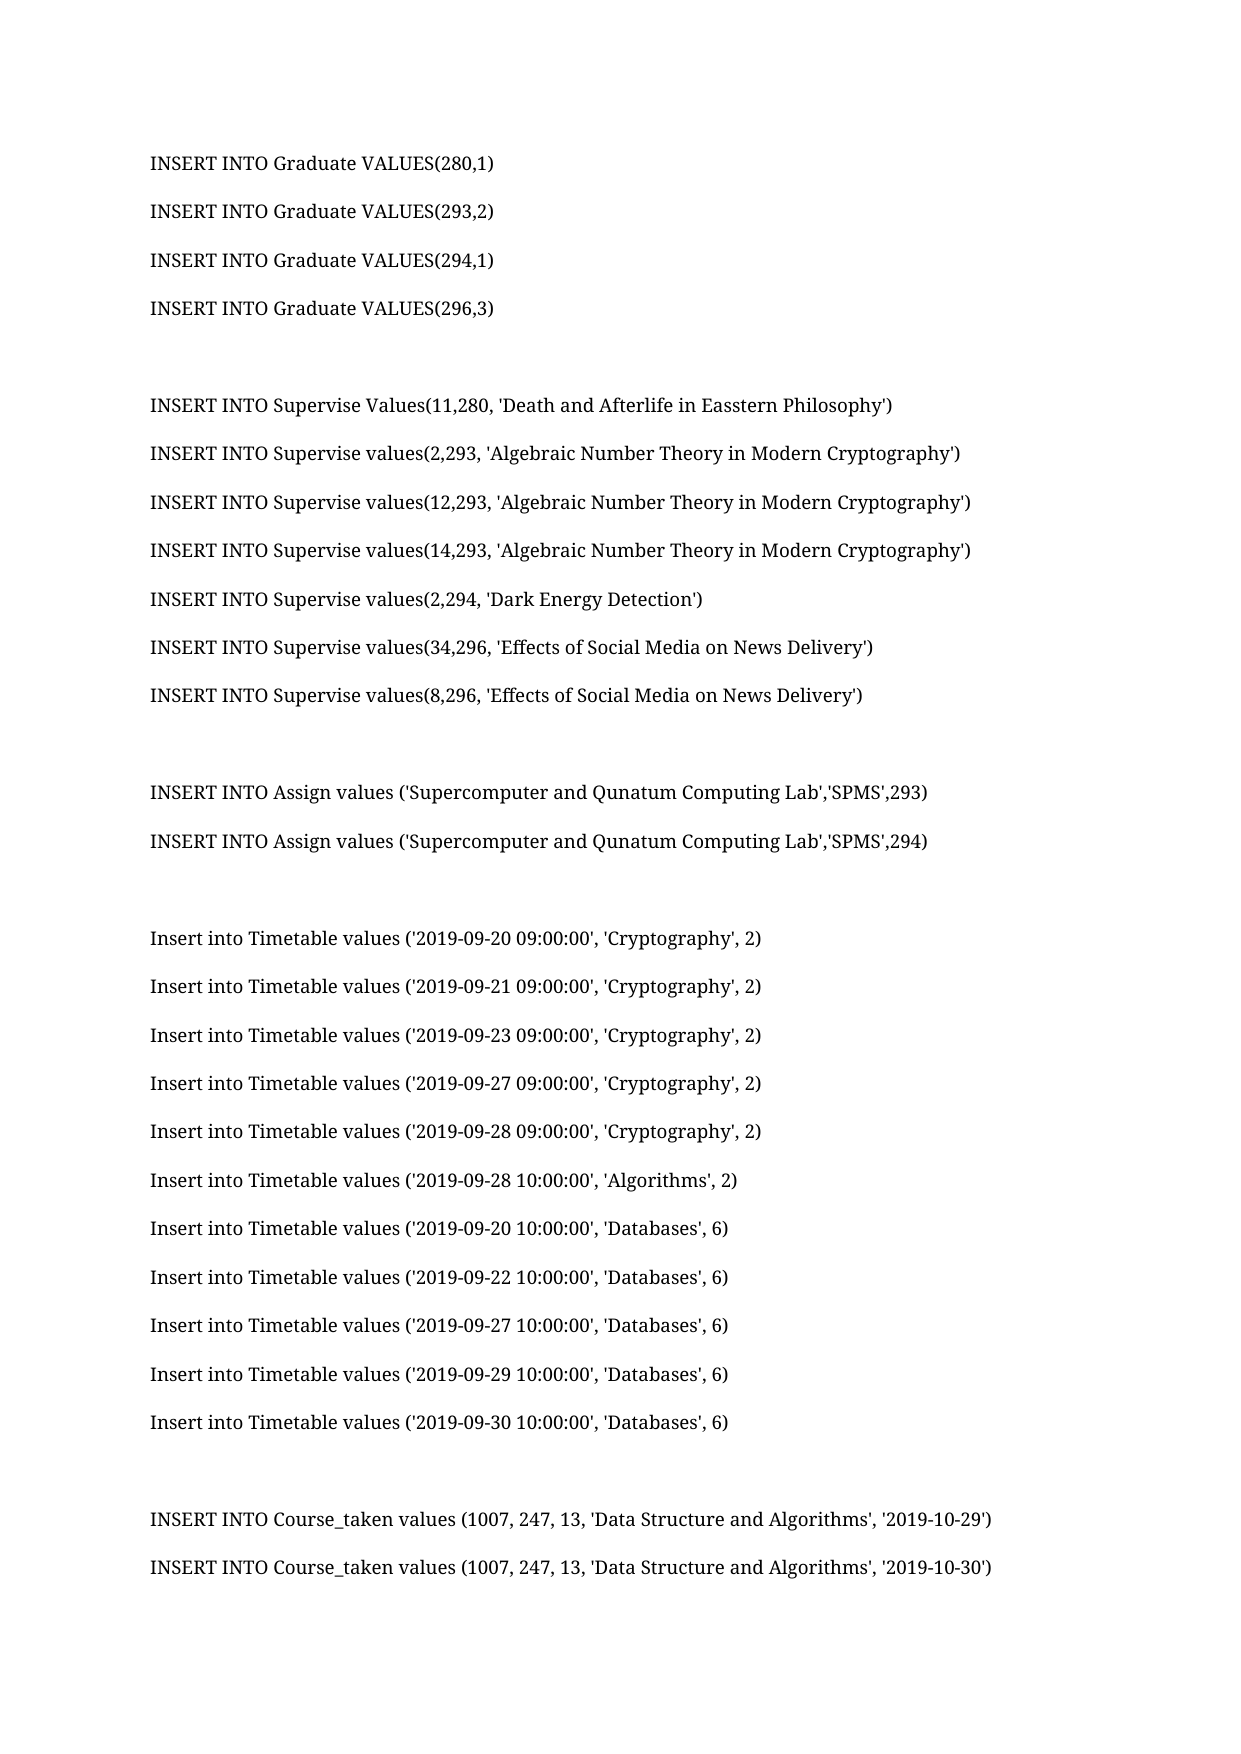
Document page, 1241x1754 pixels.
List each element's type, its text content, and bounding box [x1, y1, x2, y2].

text Insert into Timetable values ('2019-09-28 09:00:00', 'Cryptography', 2) [150, 1119, 1090, 1144]
text Insert into Timetable values ('2019-09-22 10:00:00', 'Databases', 6) [150, 1264, 1090, 1289]
text Insert into Timetable values ('2019-09-28 10:00:00', 'Algorithms', 2) [150, 1167, 1090, 1193]
text Insert into Timetable values ('2019-09-20 09:00:00', 'Cryptography', 2) [150, 925, 1090, 951]
text Insert into Timetable values ('2019-09-23 09:00:00', 'Cryptography', 2) [150, 1022, 1090, 1047]
text INSERT INTO Graduate VALUES(293,2) [150, 198, 1090, 224]
text INSERT INTO Assign values ('Supercomputer and Qunatum Computing Lab','SPMS',293) [150, 780, 1090, 805]
text INSERT INTO Supervise values(14,293, 'Algebraic Number Theory in Modern Cryptography') [150, 537, 1090, 563]
text Insert into Timetable values ('2019-09-29 10:00:00', 'Databases', 6) [150, 1361, 1090, 1386]
text Insert into Timetable values ('2019-09-20 10:00:00', 'Databases', 6) [150, 1216, 1090, 1241]
text INSERT INTO Supervise values(2,294, 'Dark Energy Detection') [150, 586, 1090, 611]
text INSERT INTO Graduate VALUES(280,1) [150, 150, 1090, 176]
text Insert into Timetable values ('2019-09-27 09:00:00', 'Cryptography', 2) [150, 1070, 1090, 1096]
text INSERT INTO Supervise Values(11,280, 'Death and Afterlife in Easstern Philosophy') [150, 392, 1090, 418]
text INSERT INTO Assign values ('Supercomputer and Qunatum Computing Lab','SPMS',294) [150, 828, 1090, 854]
text INSERT INTO Supervise values(8,296, 'Effects of Social Media on News Delivery') [150, 683, 1090, 708]
text Insert into Timetable values ('2019-09-21 09:00:00', 'Cryptography', 2) [150, 973, 1090, 999]
text INSERT INTO Course_taken values (1007, 247, 13, 'Data Structure and Algorithms', '2019-10-29') [150, 1506, 1090, 1532]
text INSERT INTO Graduate VALUES(296,3) [150, 295, 1090, 321]
text INSERT INTO Supervise values(2,293, 'Algebraic Number Theory in Modern Cryptography') [150, 441, 1090, 466]
text Insert into Timetable values ('2019-09-27 10:00:00', 'Databases', 6) [150, 1312, 1090, 1338]
text Insert into Timetable values ('2019-09-30 10:00:00', 'Databases', 6) [150, 1409, 1090, 1435]
text INSERT INTO Supervise values(34,296, 'Effects of Social Media on News Delivery') [150, 634, 1090, 660]
text INSERT INTO Graduate VALUES(294,1) [150, 247, 1090, 272]
text INSERT INTO Supervise values(12,293, 'Algebraic Number Theory in Modern Cryptography') [150, 489, 1090, 514]
text INSERT INTO Course_taken values (1007, 247, 13, 'Data Structure and Algorithms', '2019-10-30') [150, 1555, 1090, 1580]
